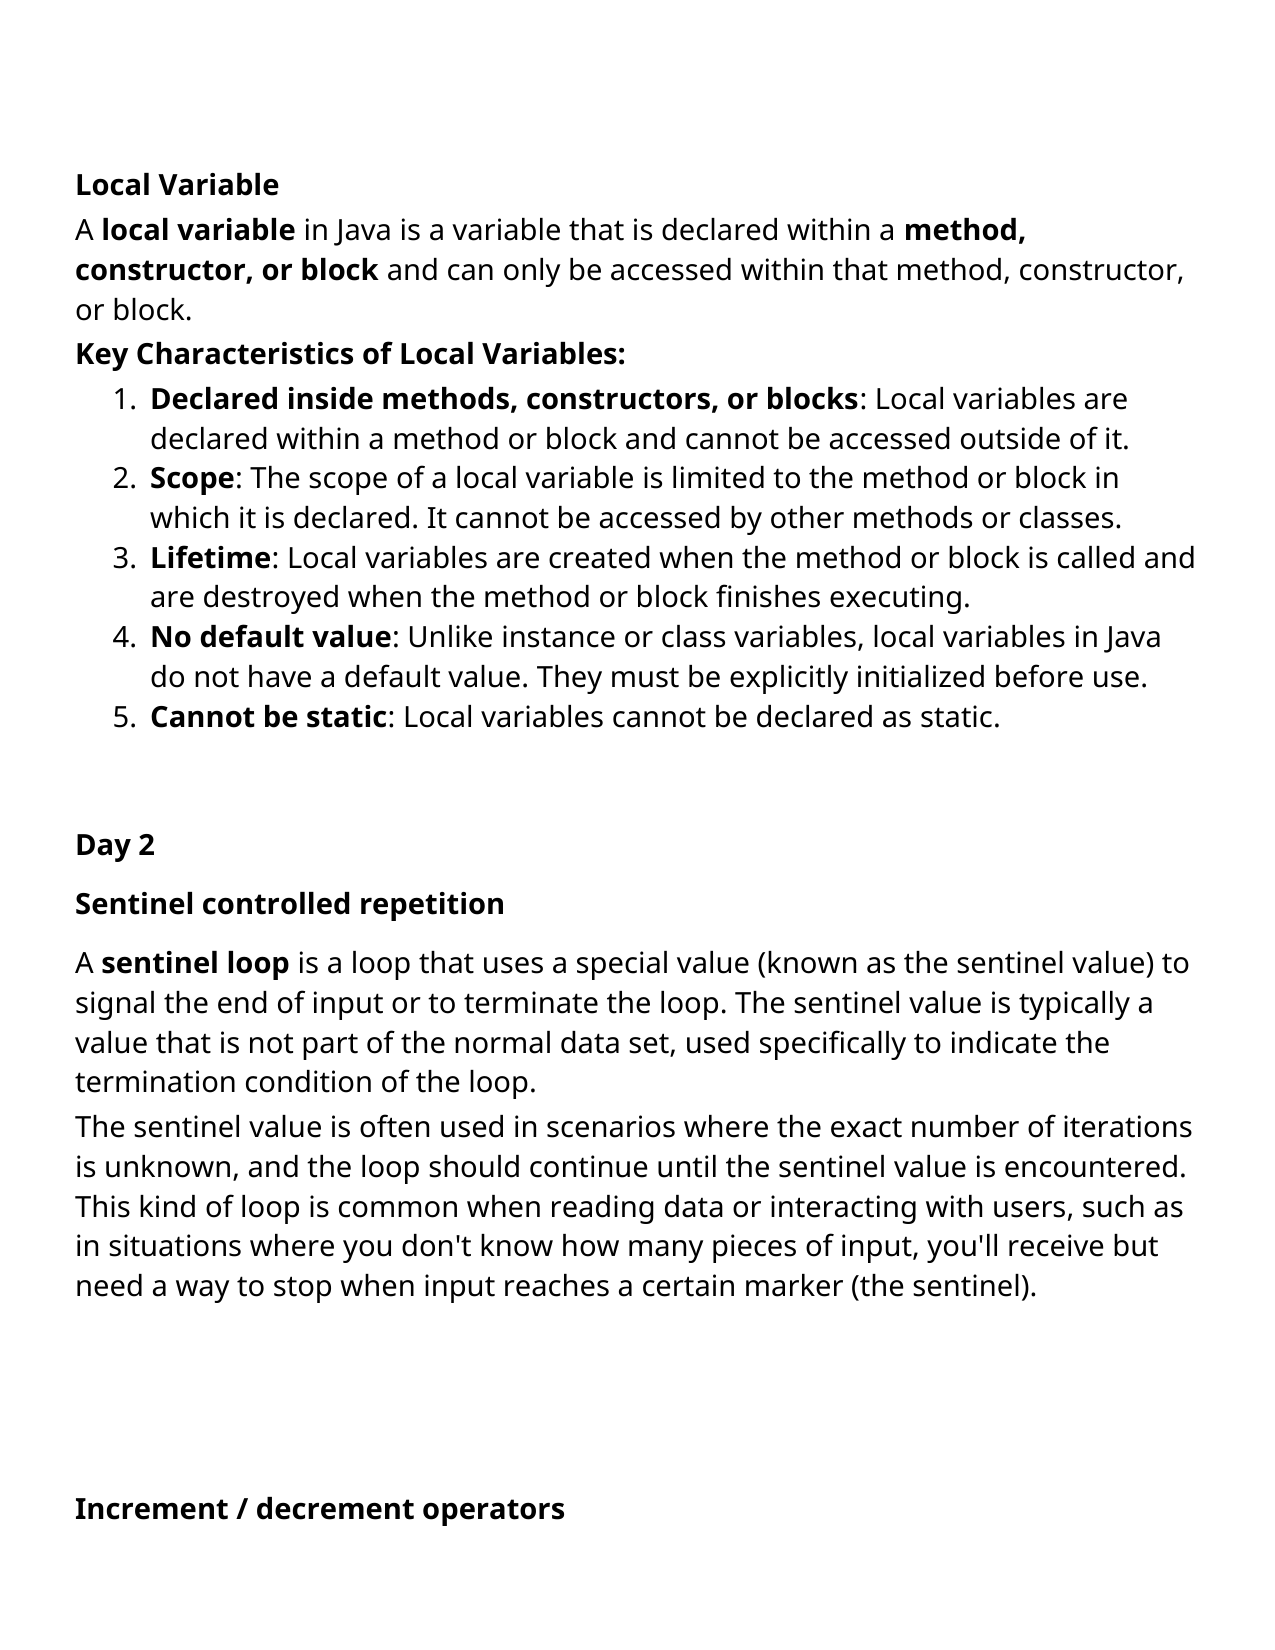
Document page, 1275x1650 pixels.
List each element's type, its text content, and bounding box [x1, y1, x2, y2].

text Day 2 [75, 824, 1200, 863]
text Increment / decrement operators [75, 1488, 1200, 1528]
list No default value: Unlike instance or class variables, local variables in Java do not have a default value. They must be explicitly initialized before use. [112, 616, 1200, 696]
list Cannot be static: Local variables cannot be declared as static. [112, 696, 1200, 736]
list Lifetime: Local variables are created when the method or block is called and are destroyed when the method or block finishes executing. [112, 537, 1200, 616]
list Scope: The scope of a local variable is limited to the method or block in which it is declared. It cannot be accessed by other methods or classes. [112, 458, 1200, 537]
list Declared inside methods, constructors, or blocks: Local variables are declared within a method or block and cannot be accessed outside of it. [112, 378, 1200, 458]
text A local variable in Java is a variable that is declared within a method, constructor, or block and can only be accessed within that method, constructor, or block. [75, 209, 1200, 328]
text Local Variable [75, 164, 1200, 204]
text Sentinel controlled repetition [75, 883, 1200, 923]
text Key Characteristics of Local Variables: [75, 333, 1200, 373]
text A sentinel loop is a loop that uses a special value (known as the sentinel value) to signal the end of input or to terminate the loop. The sentinel value is typically a value that is not part of the normal data set, used specifically to indicate the termination condition of the loop. [75, 943, 1200, 1101]
text The sentinel value is often used in scenarios where the exact number of iterations is unknown, and the loop should continue until the sentinel value is encountered. This kind of loop is common when reading data or interacting with users, such as in situations where you don't know how many pieces of input, you'll receive but need a way to stop when input reaches a certain marker (the sentinel). [75, 1107, 1200, 1305]
